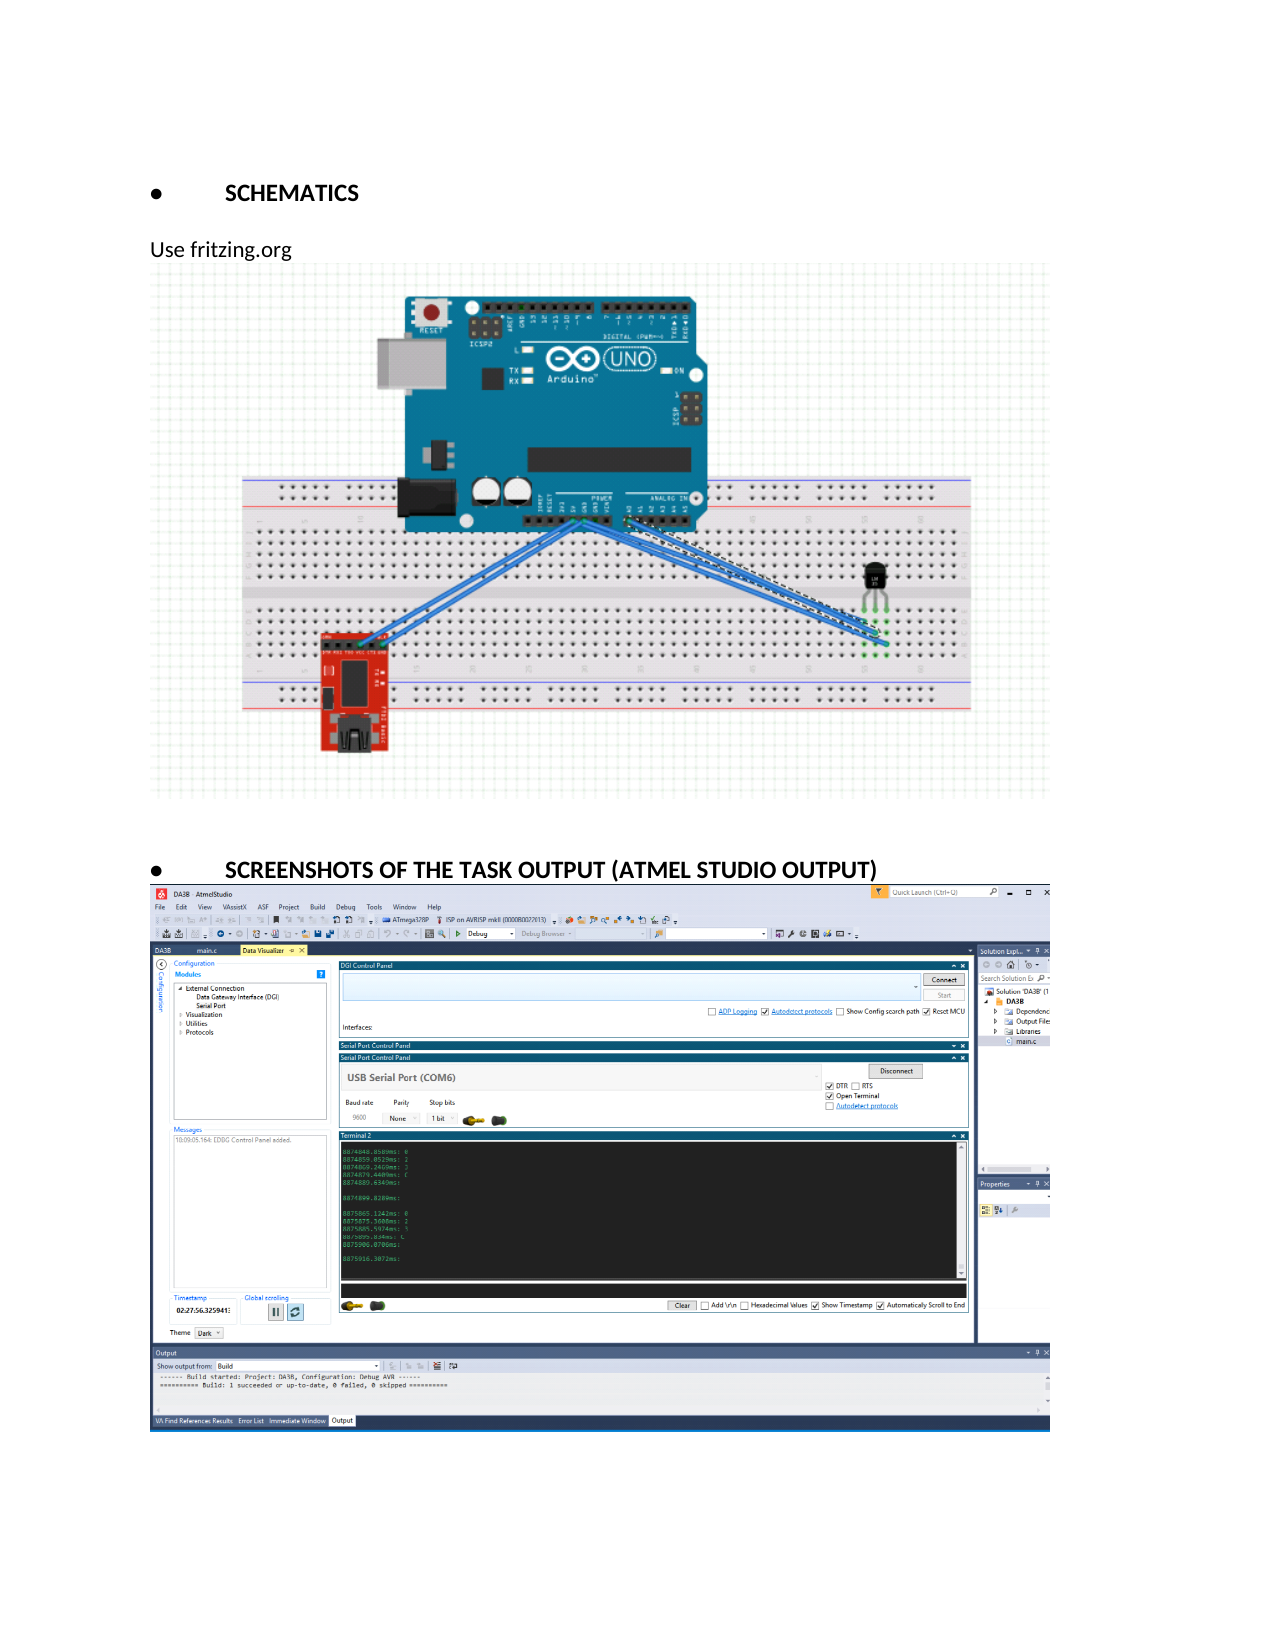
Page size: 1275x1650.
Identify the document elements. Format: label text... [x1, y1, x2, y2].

list SCREENSHOTS OF THE TASK OUTPUT (ATMEL STUDIO OUTPUT) [150, 854, 1125, 885]
text Use fritzing.org [150, 236, 1125, 263]
list SCHEMATICS [150, 177, 1125, 207]
